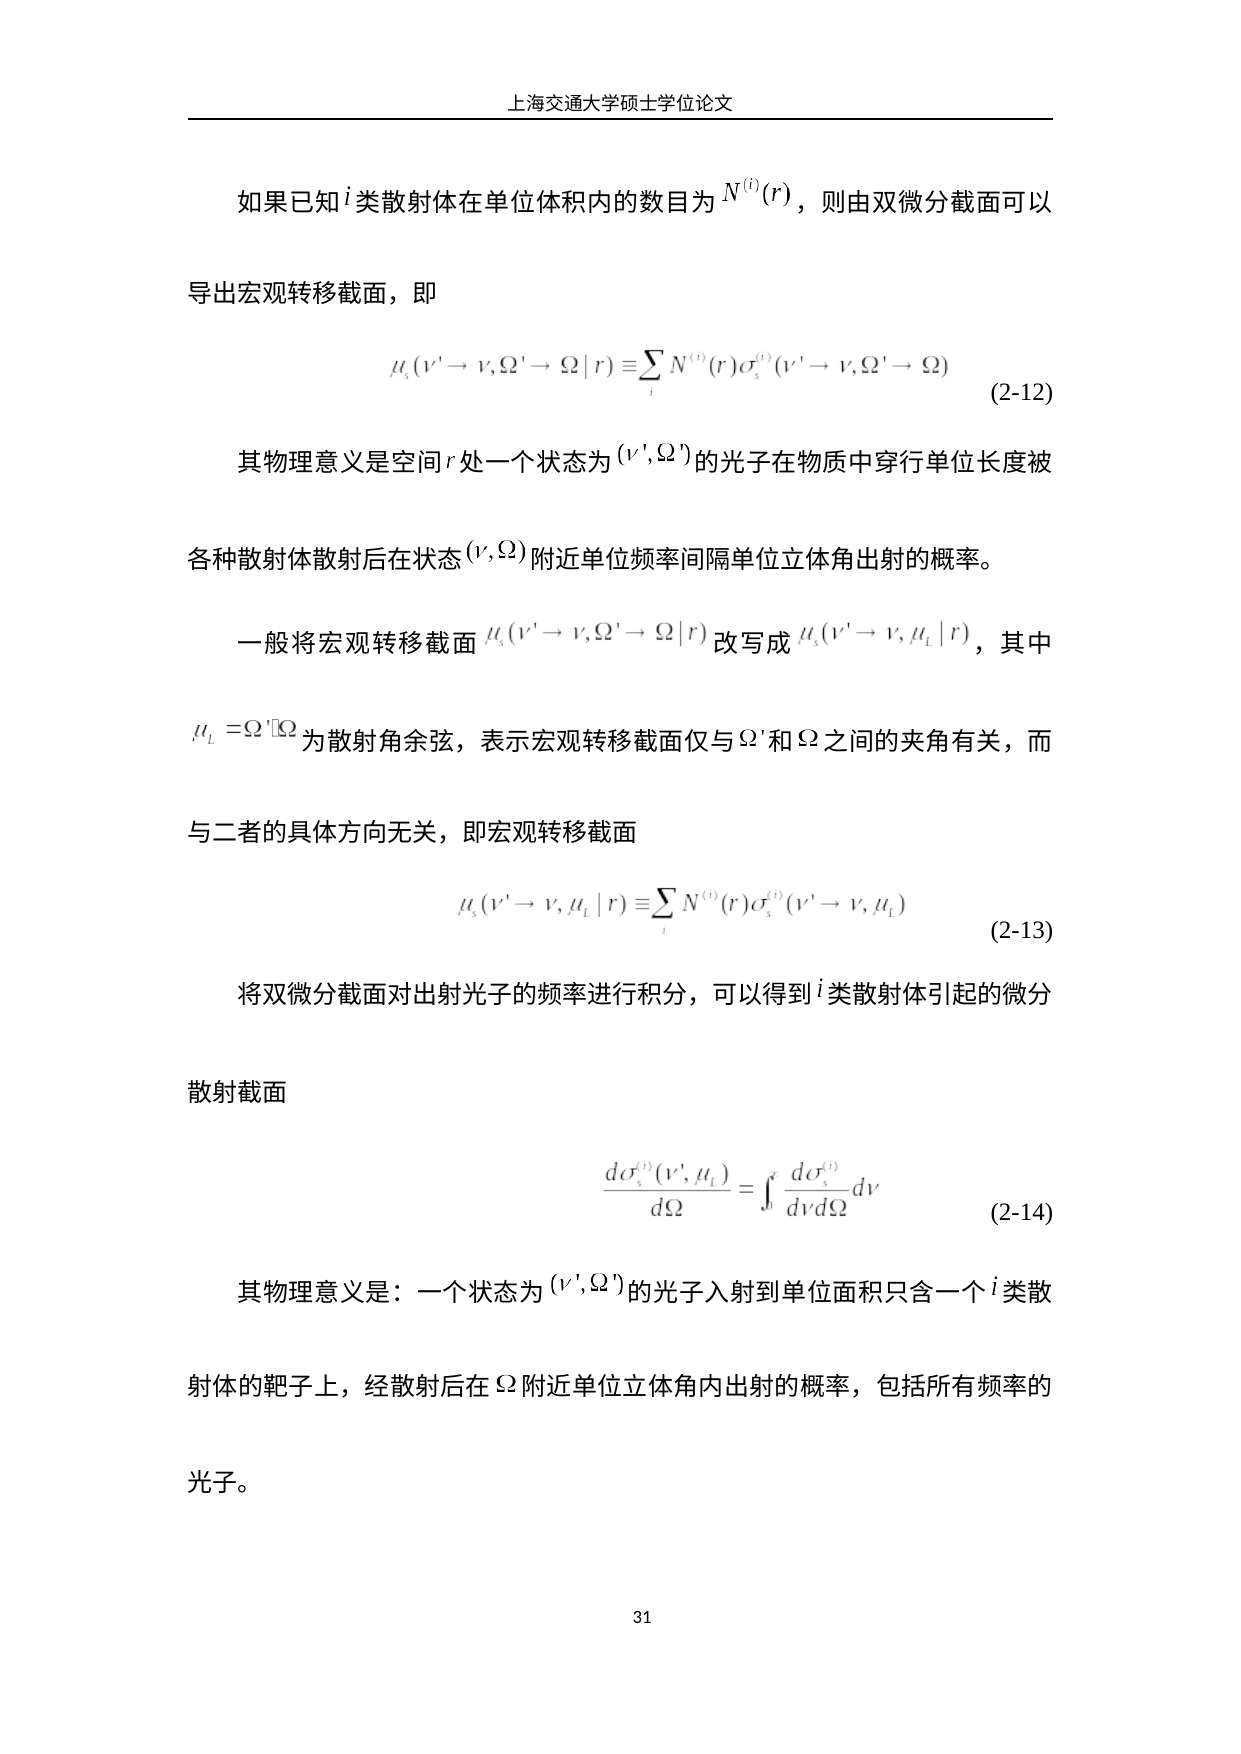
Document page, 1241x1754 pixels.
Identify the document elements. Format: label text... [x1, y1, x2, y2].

text 如果已知类散射体在单位体积内的数目为，则由双微分截面可以导出宏观转移截面，即 [187, 162, 1053, 324]
text (2-14) [187, 1141, 1053, 1238]
text 将双微分截面对出射光子的频率进行积分，可以得到类散射体引起的微分散射截面 [187, 960, 1053, 1123]
text (2-12) [187, 343, 1053, 408]
text 其物理意义是：一个状态为的光子入射到单位面积只含一个类散射体的靶子上，经散射后在附近单位立体角内出射的概率，包括所有频率的光子。 [187, 1253, 1053, 1513]
text (2-13) [187, 881, 1053, 946]
text 其物理意义是空间处一个状态为的光子在物质中穿行单位长度被各种散射体散射后在状态附近单位频率间隔单位立体角出射的概率。 [187, 422, 1053, 584]
text 一般将宏观转移截面改写成，其中为散射角余弦，表示宏观转移截面仅与和之间的夹角有关，而与二者的具体方向无关，即宏观转移截面 [187, 603, 1053, 863]
